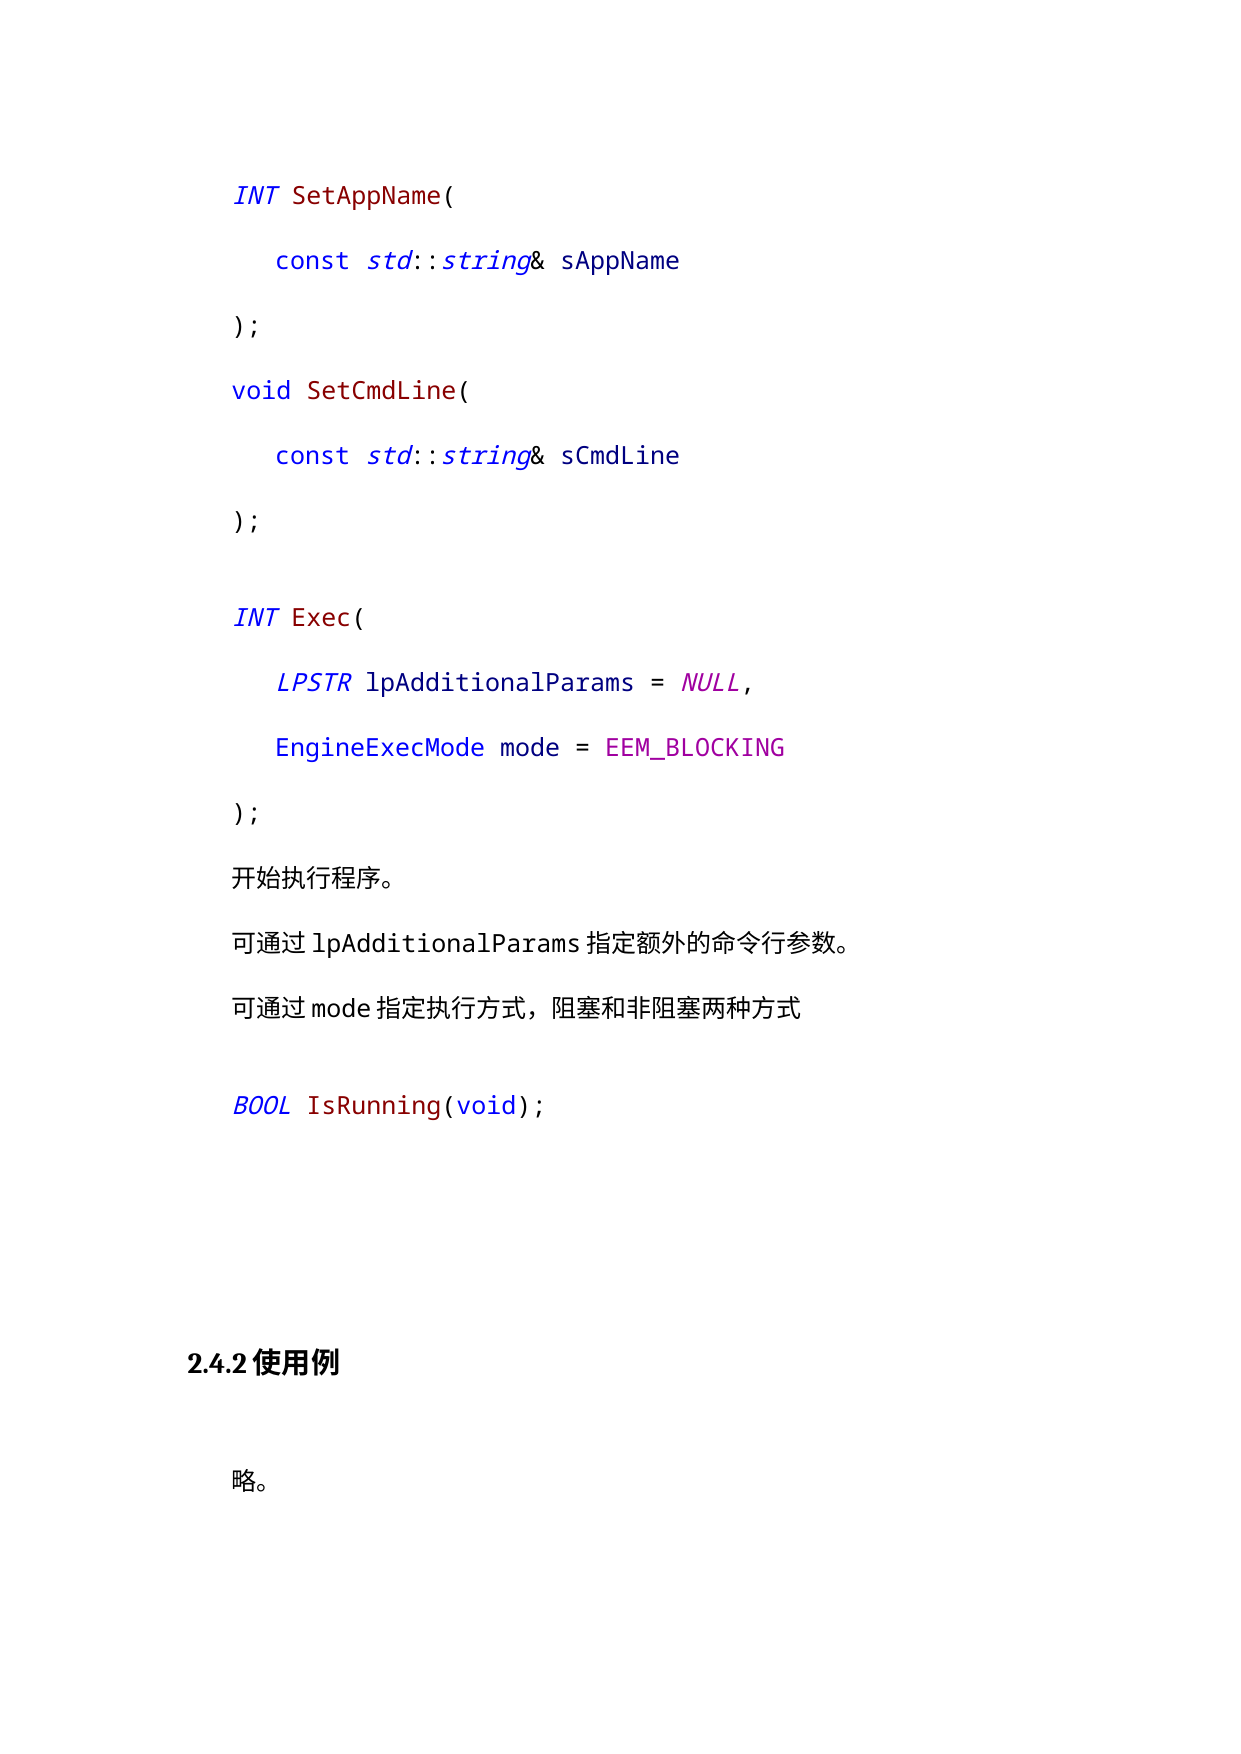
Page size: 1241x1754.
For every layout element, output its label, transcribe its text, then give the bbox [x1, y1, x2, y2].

subtitle 2.4.2使用例 [187, 1329, 1053, 1394]
text 开始执行程序。 [187, 844, 1053, 909]
text ); [187, 779, 1053, 844]
text LPSTR lpAdditionalParams = NULL, [231, 649, 1053, 714]
text const std::string& sCmdLine [231, 422, 1053, 487]
text EngineExecMode mode = EEM_BLOCKING [231, 714, 1053, 779]
text ); [187, 292, 1053, 357]
text BOOL IsRunning(void); [187, 1072, 1053, 1137]
text 可通过lpAdditionalParams指定额外的命令行参数。 [187, 909, 1053, 974]
text const std::string& sAppName [231, 227, 1053, 292]
text void SetCmdLine( [187, 357, 1053, 422]
text INT Exec( [187, 584, 1053, 649]
text 可通过mode指定执行方式，阻塞和非阻塞两种方式 [187, 974, 1053, 1039]
text ); [187, 487, 1053, 552]
text 略。 [187, 1447, 1053, 1512]
text INT SetAppName( [187, 162, 1053, 227]
